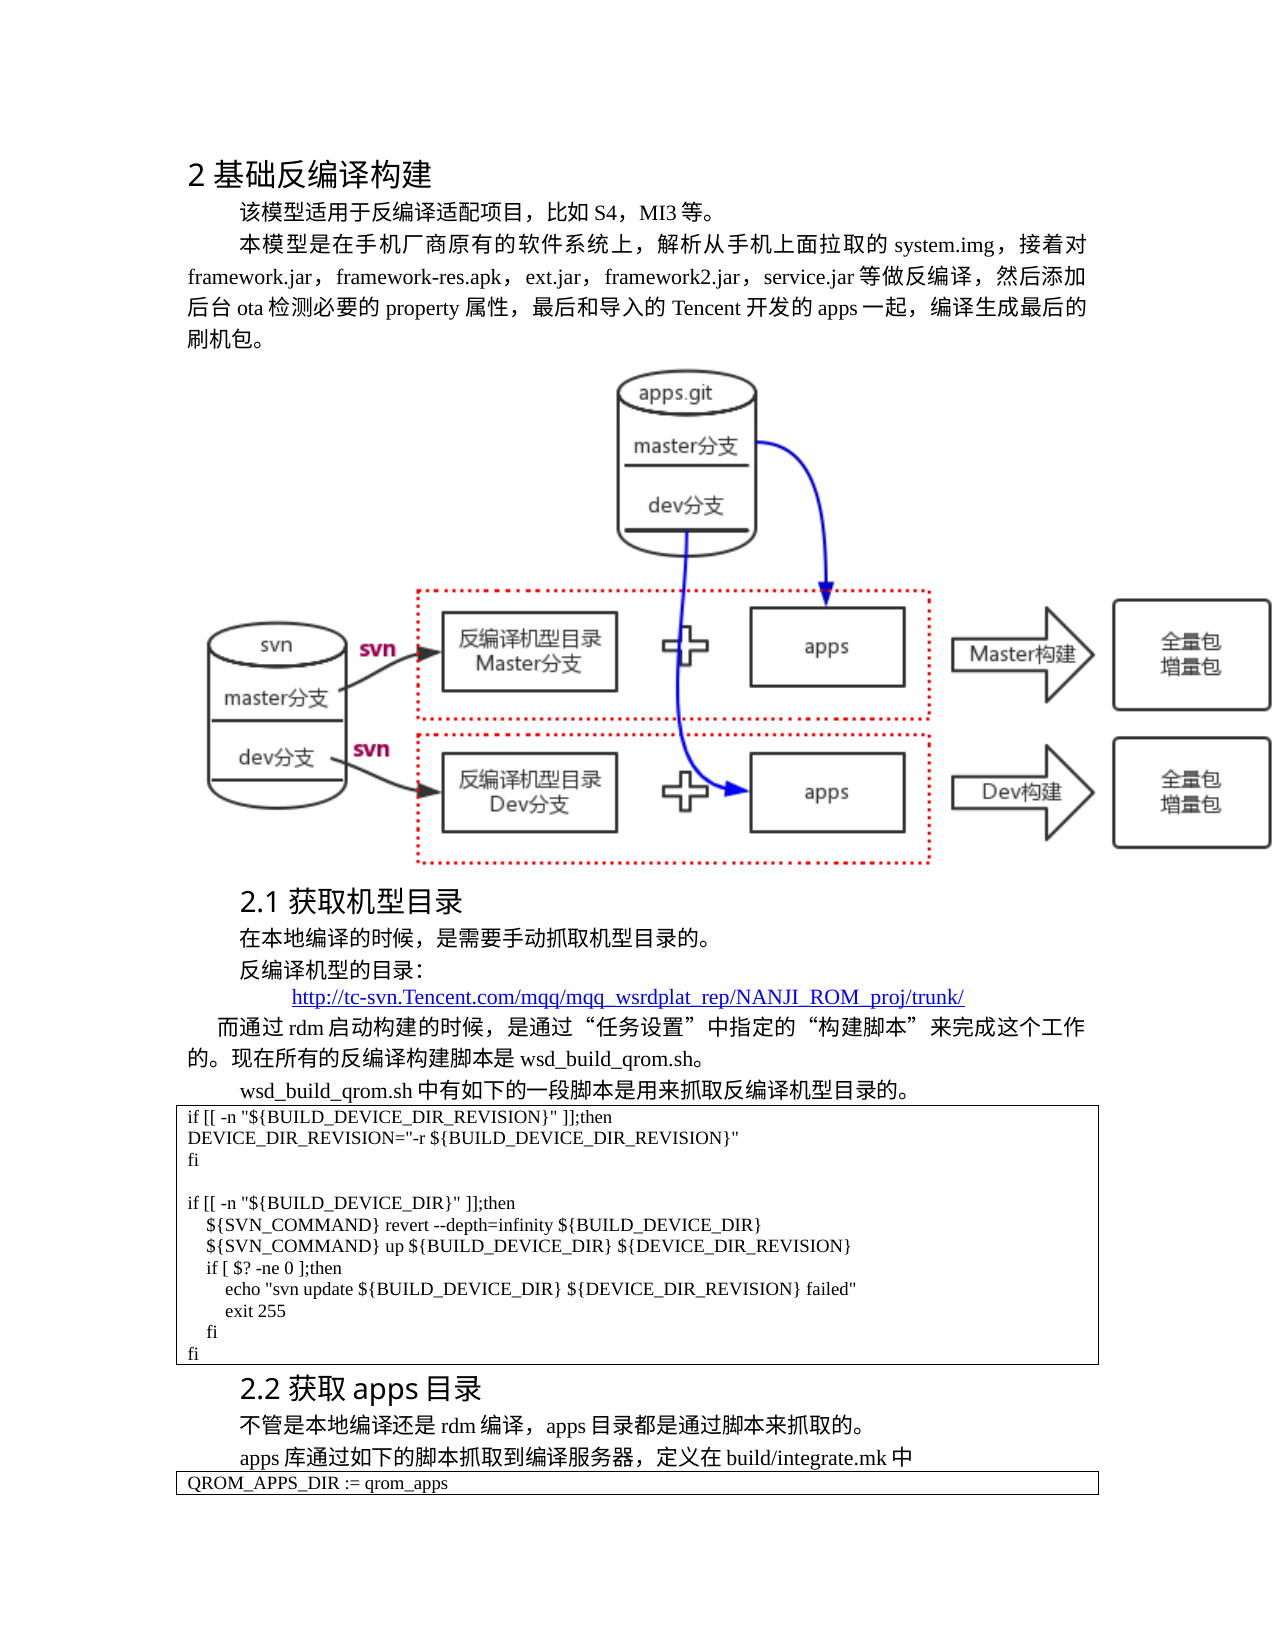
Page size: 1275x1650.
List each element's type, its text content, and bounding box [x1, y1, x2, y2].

list 2.1 获取机型目录 [187, 879, 1087, 921]
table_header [177, 1472, 1098, 1494]
text 该模型适用于反编译适配项目，比如S4，MI3等。 [187, 195, 1087, 227]
text 反编译机型的目录： [187, 953, 1087, 984]
text wsd_build_qrom.sh中有如下的一段脚本是用来抓取反编译机型目录的。 [187, 1073, 1087, 1104]
text apps库通过如下的脚本抓取到编译服务器，定义在build/integrate.mk中 [187, 1439, 1087, 1471]
list 2 基础反编译构建 [187, 150, 1087, 195]
text 而通过rdm启动构建的时候，是通过“任务设置”中指定的“构建脚本”来完成这个工作的。现在所有的反编译构建脚本是wsd_build_qrom.sh。 [187, 1009, 1087, 1073]
text http://tc-svn.Tencent.com/mqq/mqq_wsrdplat_rep/NANJI_ROM_proj/trunk/ [239, 984, 1087, 1009]
list 2.2 获取apps目录 [187, 1365, 1087, 1408]
text 在本地编译的时候，是需要手动抓取机型目录的。 [187, 921, 1087, 953]
text 本模型是在手机厂商原有的软件系统上，解析从手机上面拉取的system.img，接着对framework.jar，framework-res.apk，ext.jar，framework2.jar，service.jar等做反编译，然后添加后台ota检测必要的property属性，最后和导入的Tencent开发的apps一起，编译生成最后的刷机包。 [187, 227, 1087, 353]
text 不管是本地编译还是rdm编译，apps目录都是通过脚本来抓取的。 [187, 1408, 1087, 1439]
picture [187, 353, 1275, 879]
table_header if [[ -n "${BUILD_DEVICE_DIR_REVISION}" ]];then DEVICE_DIR_REVISION="-r ${BUILD_DEVICE_DIR_REVISION}" fi if [[ -n "${BUILD_DEVICE_DIR}" ]];then ${SVN_COMMAND} revert --depth=infinity ${BUILD_DEVICE_DIR} ${SVN_COMMAND} up ${BUILD_DEVICE_DIR} ${DEVICE_DIR_REVISION} if [ $? -ne 0 ];then echo "svn update ${BUILD_DEVICE_DIR} ${DEVICE_DIR_REVISION} failed" exit 255 fi fi [177, 1106, 1098, 1364]
